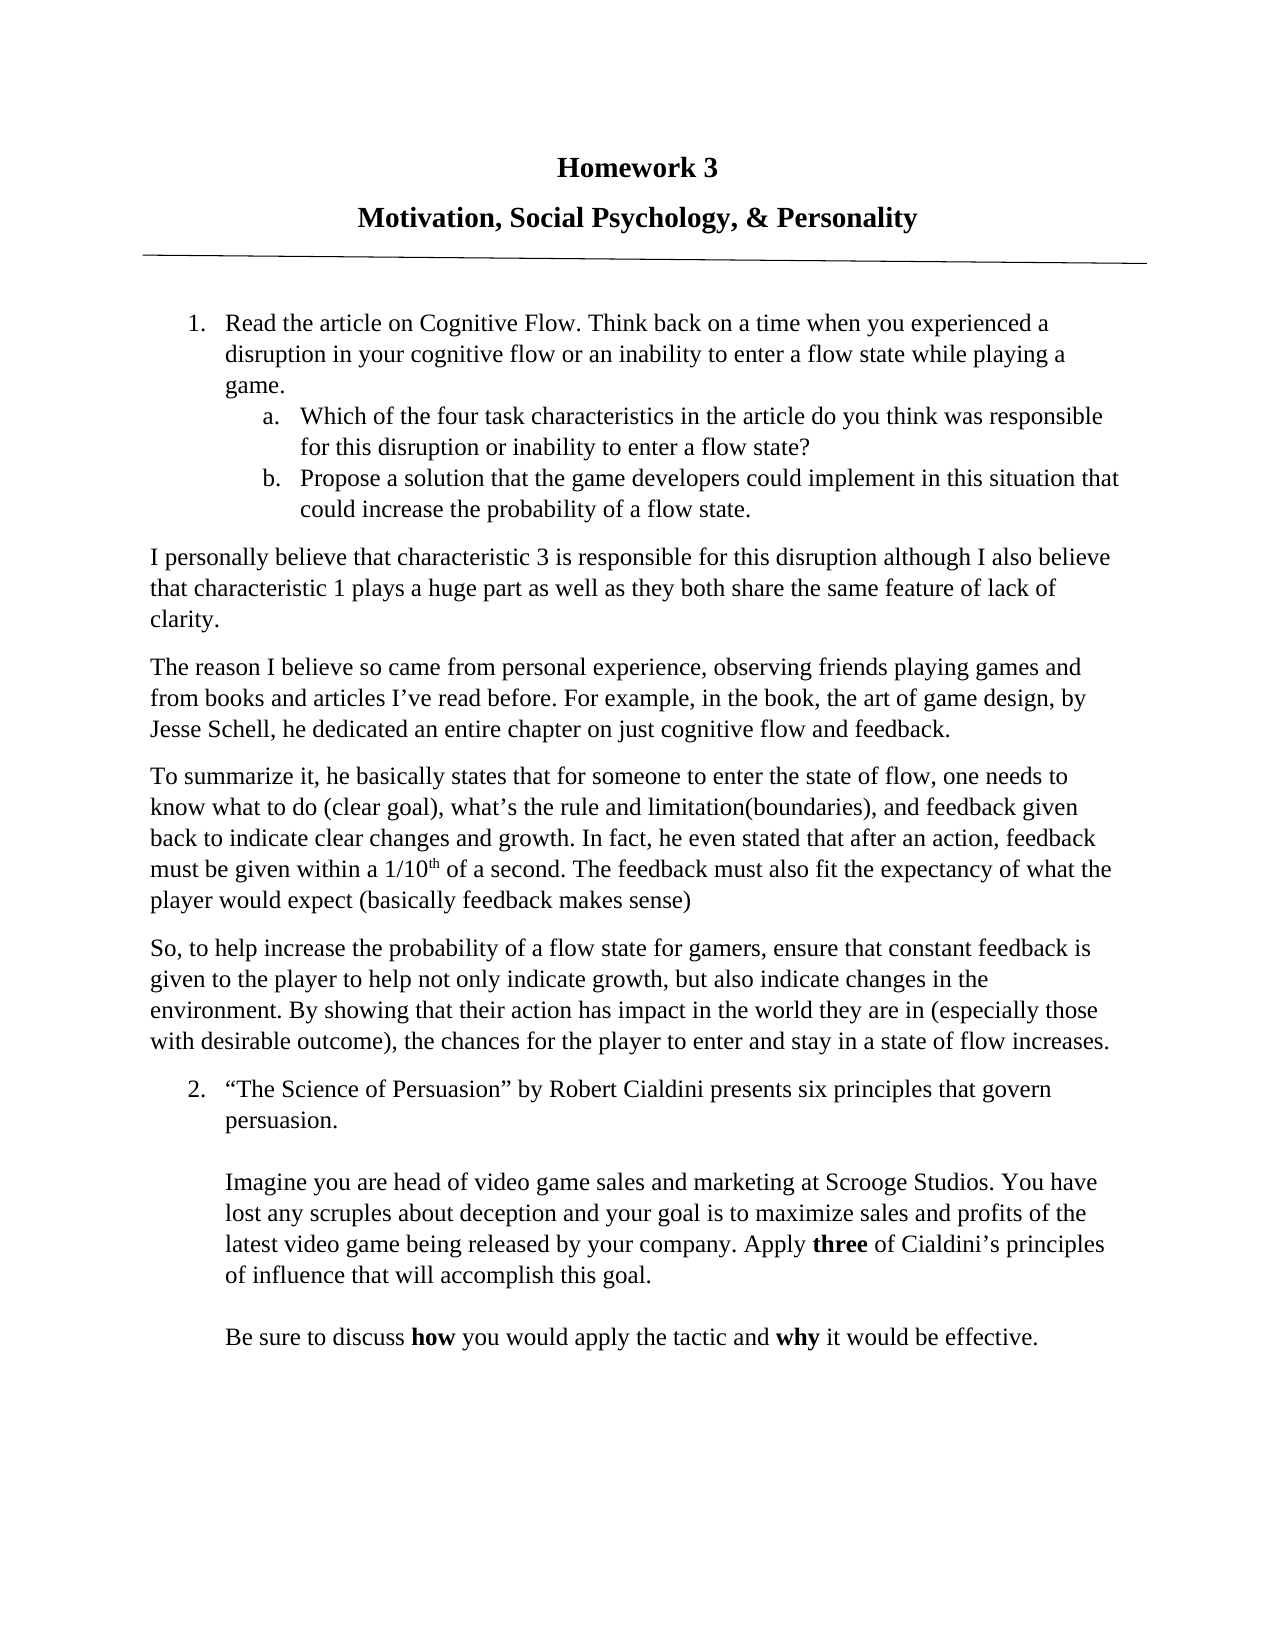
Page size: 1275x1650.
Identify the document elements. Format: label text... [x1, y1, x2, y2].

text To summarize it, he basically states that for someone to enter the state of flow, one needs to know what to do (clear goal), what’s the rule and limitation(boundaries), and feedback given back to indicate clear changes and growth. In fact, he even stated that after an action, feedback must be given within a 1/10th of a second. The feedback must also fit the expectancy of what the player would expect (basically feedback makes sense) [150, 761, 1125, 914]
list Propose a solution that the game developers could implement in this situation that could increase the probability of a flow state. [262, 463, 1125, 523]
list Be sure to discuss how you would apply the tactic and why it would be effective. [225, 1322, 1125, 1351]
text Motivation, Social Psychology, & Personality [150, 200, 1125, 234]
text The reason I believe so came from personal experience, observing friends playing games and from books and articles I’ve read before. For example, in the book, the art of game design, by Jesse Schell, he dedicated an entire chapter on just cognitive flow and feedback. [150, 652, 1125, 742]
text So, to help increase the probability of a flow state for gamers, ensure that constant feedback is given to the player to help not only indicate growth, but also indicate changes in the environment. By showing that their action has impact in the world they are in (especially those with desirable outcome), the chances for the player to enter and stay in a state of flow increases. [150, 933, 1125, 1055]
list Imagine you are head of video game sales and marketing at Scrooge Studios. You have lost any scruples about deception and your goal is to maximize sales and profits of the latest video game being released by your company. Apply three of Cialdini’s principles of influence that will accomplish this goal. [225, 1167, 1125, 1289]
list Which of the four task characteristics in the article do you think was responsible for this disruption or inability to enter a flow state? [262, 401, 1125, 461]
list Read the article on Cognitive Flow. Think back on a time when you experienced a disruption in your cognitive flow or an inability to enter a flow state while playing a game. [187, 308, 1125, 399]
list “The Science of Persuasion” by Robert Cialdini presents six principles that govern persuasion. [187, 1074, 1125, 1134]
text I personally believe that characteristic 3 is responsible for this disruption although I also believe that characteristic 1 plays a huge part as well as they both share the same feature of lack of clarity. [150, 542, 1125, 633]
text Homework 3 [150, 150, 1125, 183]
